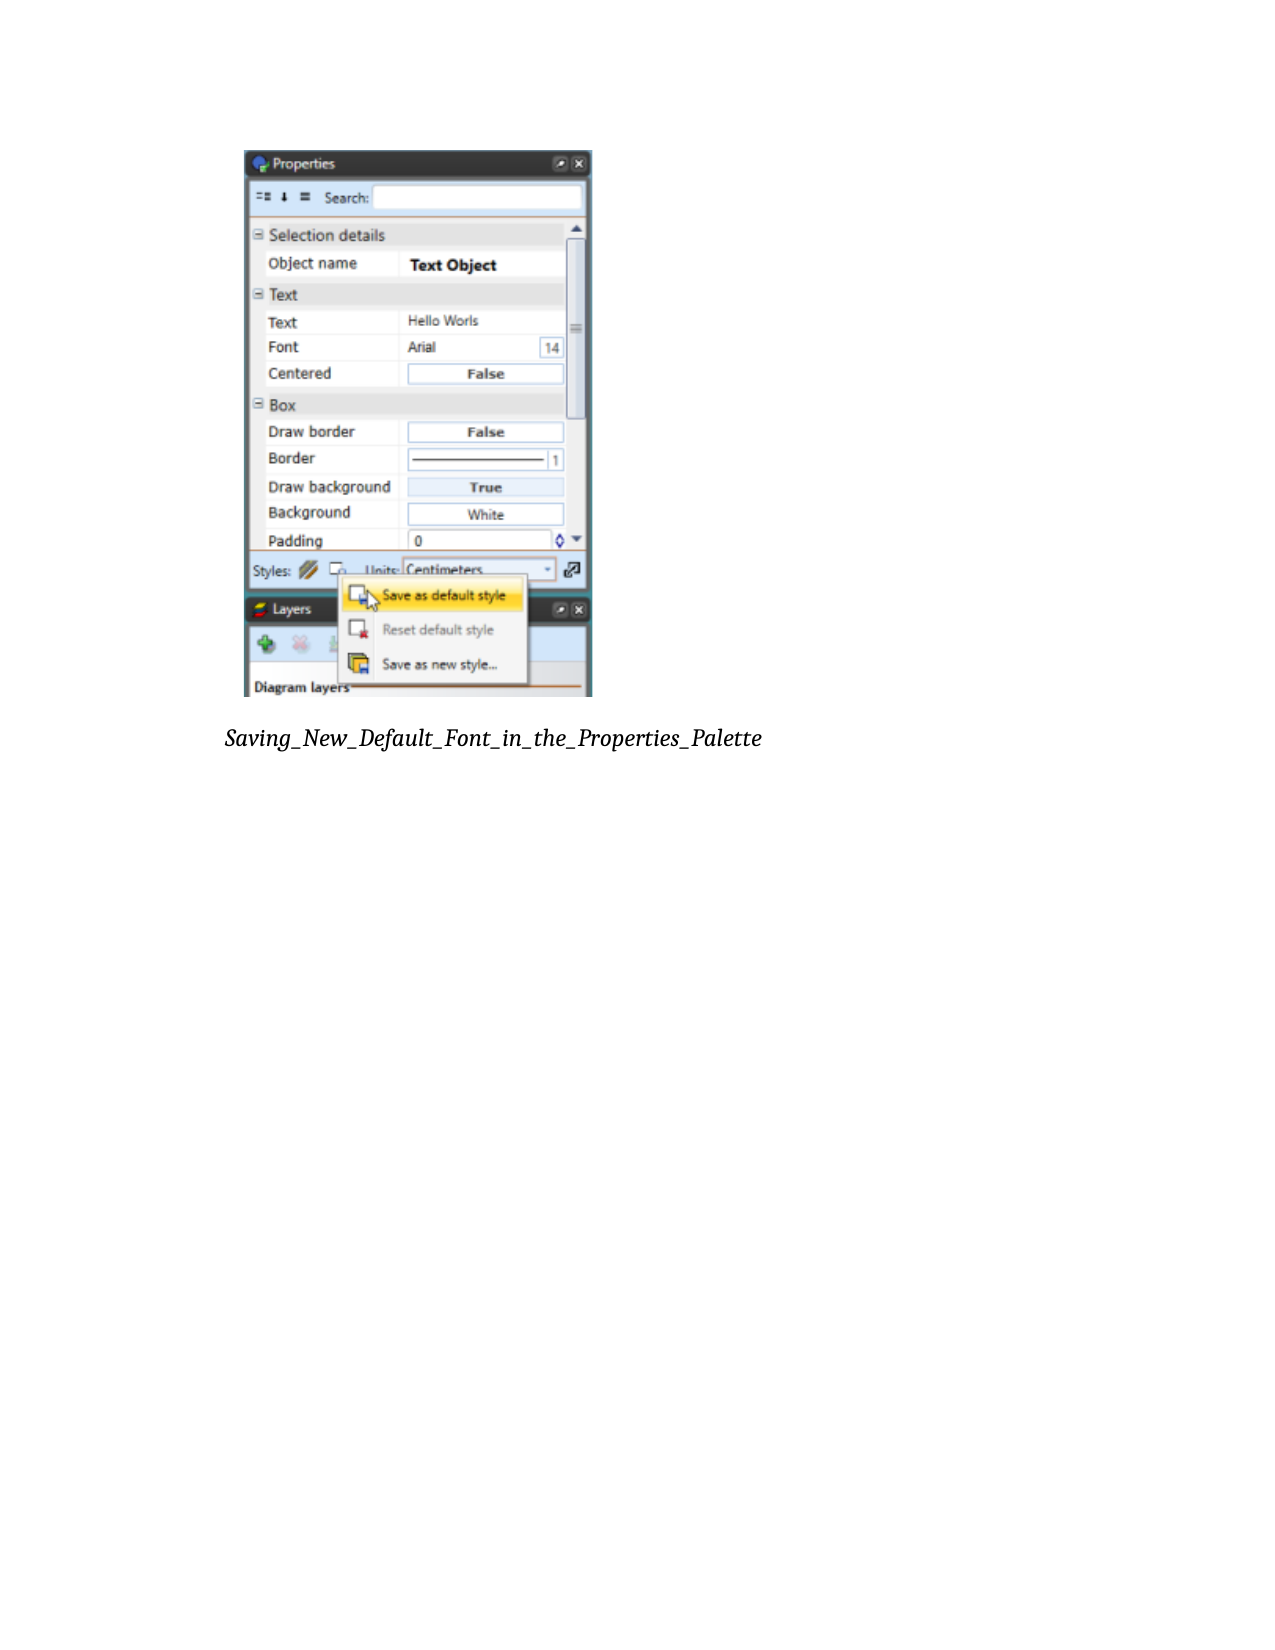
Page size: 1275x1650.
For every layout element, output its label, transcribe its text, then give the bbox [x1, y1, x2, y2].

picture [243, 150, 593, 697]
list Saving_New_Default_Font_in_the_Properties_Palette [175, 724, 1125, 753]
